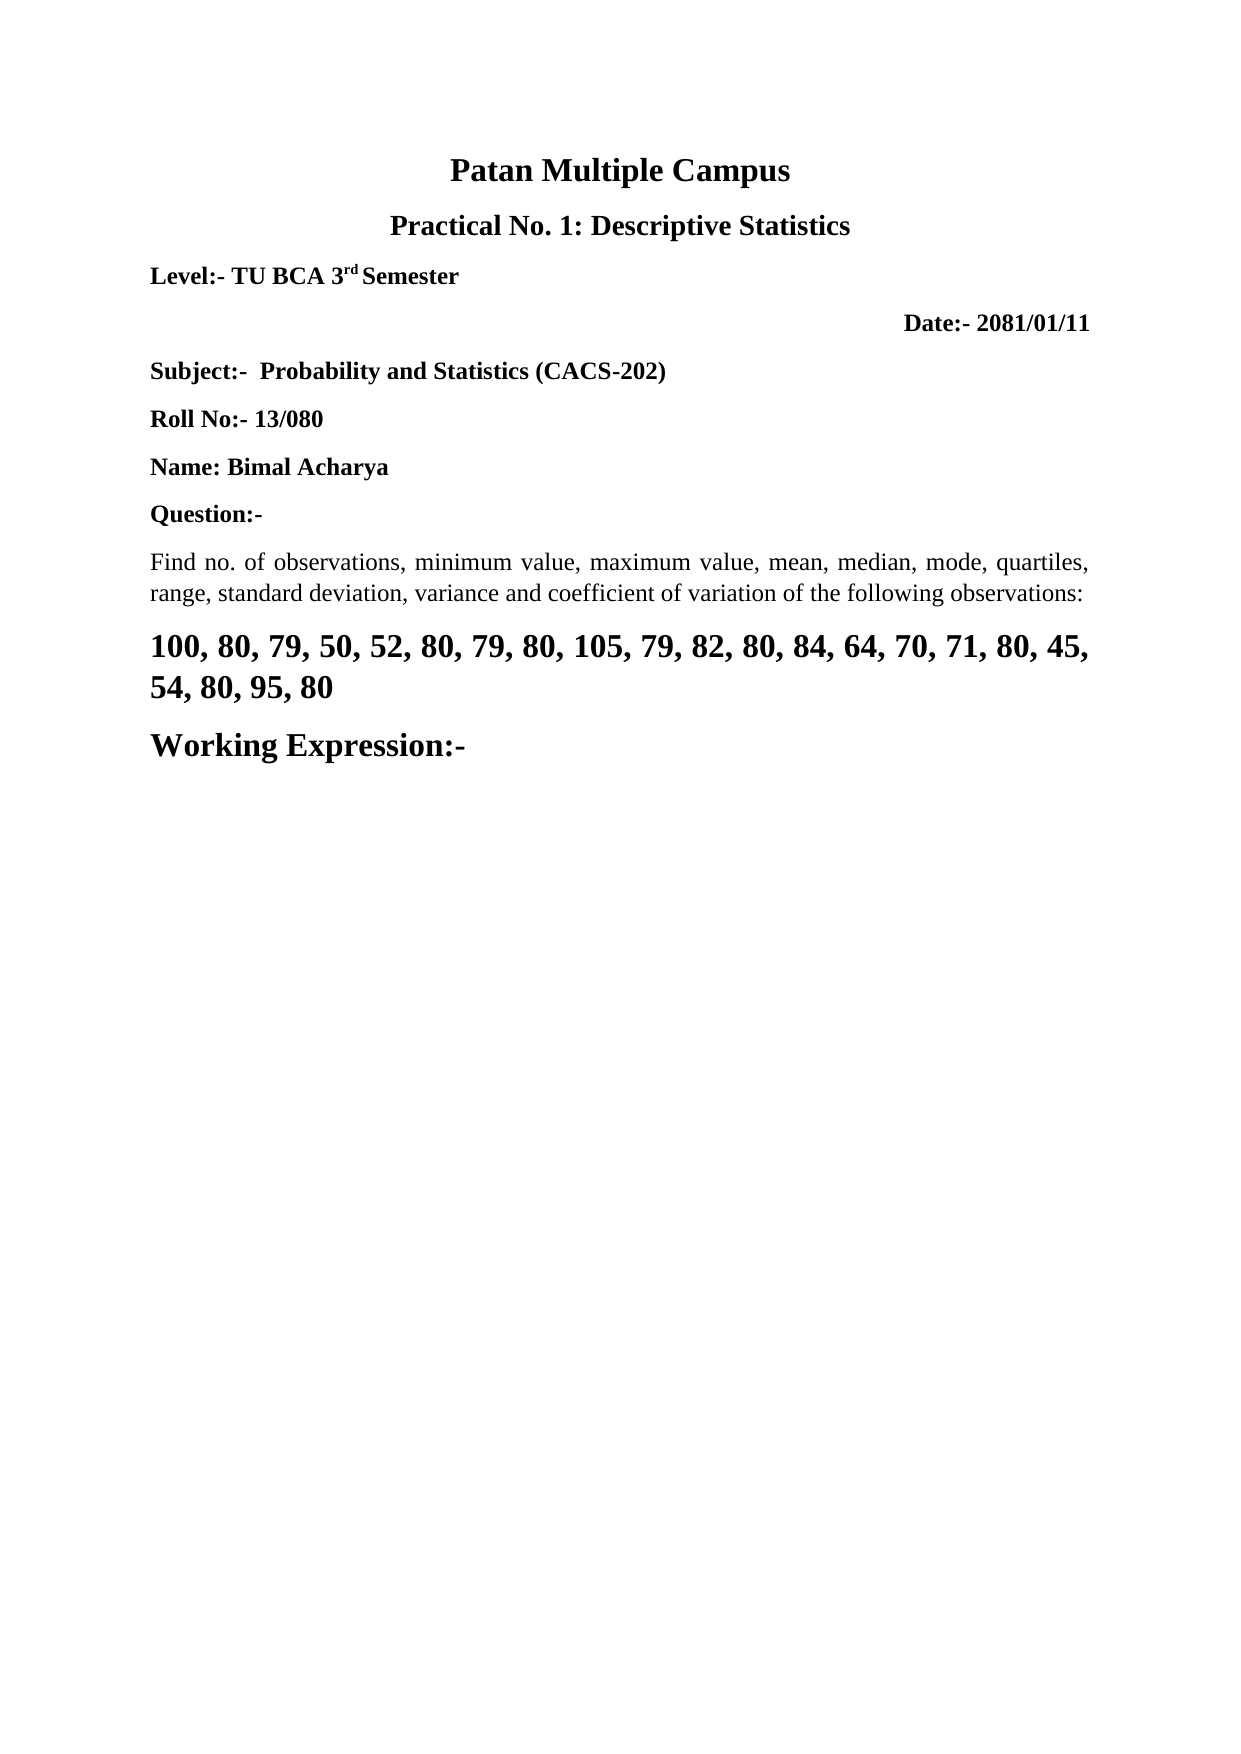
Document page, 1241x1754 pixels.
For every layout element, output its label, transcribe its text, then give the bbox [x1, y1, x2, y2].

text Question:- [150, 499, 1090, 528]
text Working Expression:- [150, 725, 1090, 763]
text 100, 80, 79, 50, 52, 80, 79, 80, 105, 79, 82, 80, 84, 64, 70, 71, 80, 45, 54, 80, 95, 80 [150, 626, 1090, 706]
text Patan Multiple Campus [150, 150, 1090, 188]
text Date:- 2081/01/11 [150, 308, 1090, 337]
text Find no. of observations, minimum value, maximum value, mean, median, mode, quartiles, range, standard deviation, variance and coefficient of variation of the following observations: [150, 547, 1090, 607]
text Practical No. 1: Descriptive Statistics [150, 208, 1090, 242]
text Level:- TU BCA 3rd Semester [150, 261, 1090, 289]
text Name: Bimal Acharya [150, 452, 1090, 480]
text Subject:- Probability and Statistics (CACS-202) [150, 356, 1090, 385]
text Roll No:- 13/080 [150, 404, 1090, 433]
